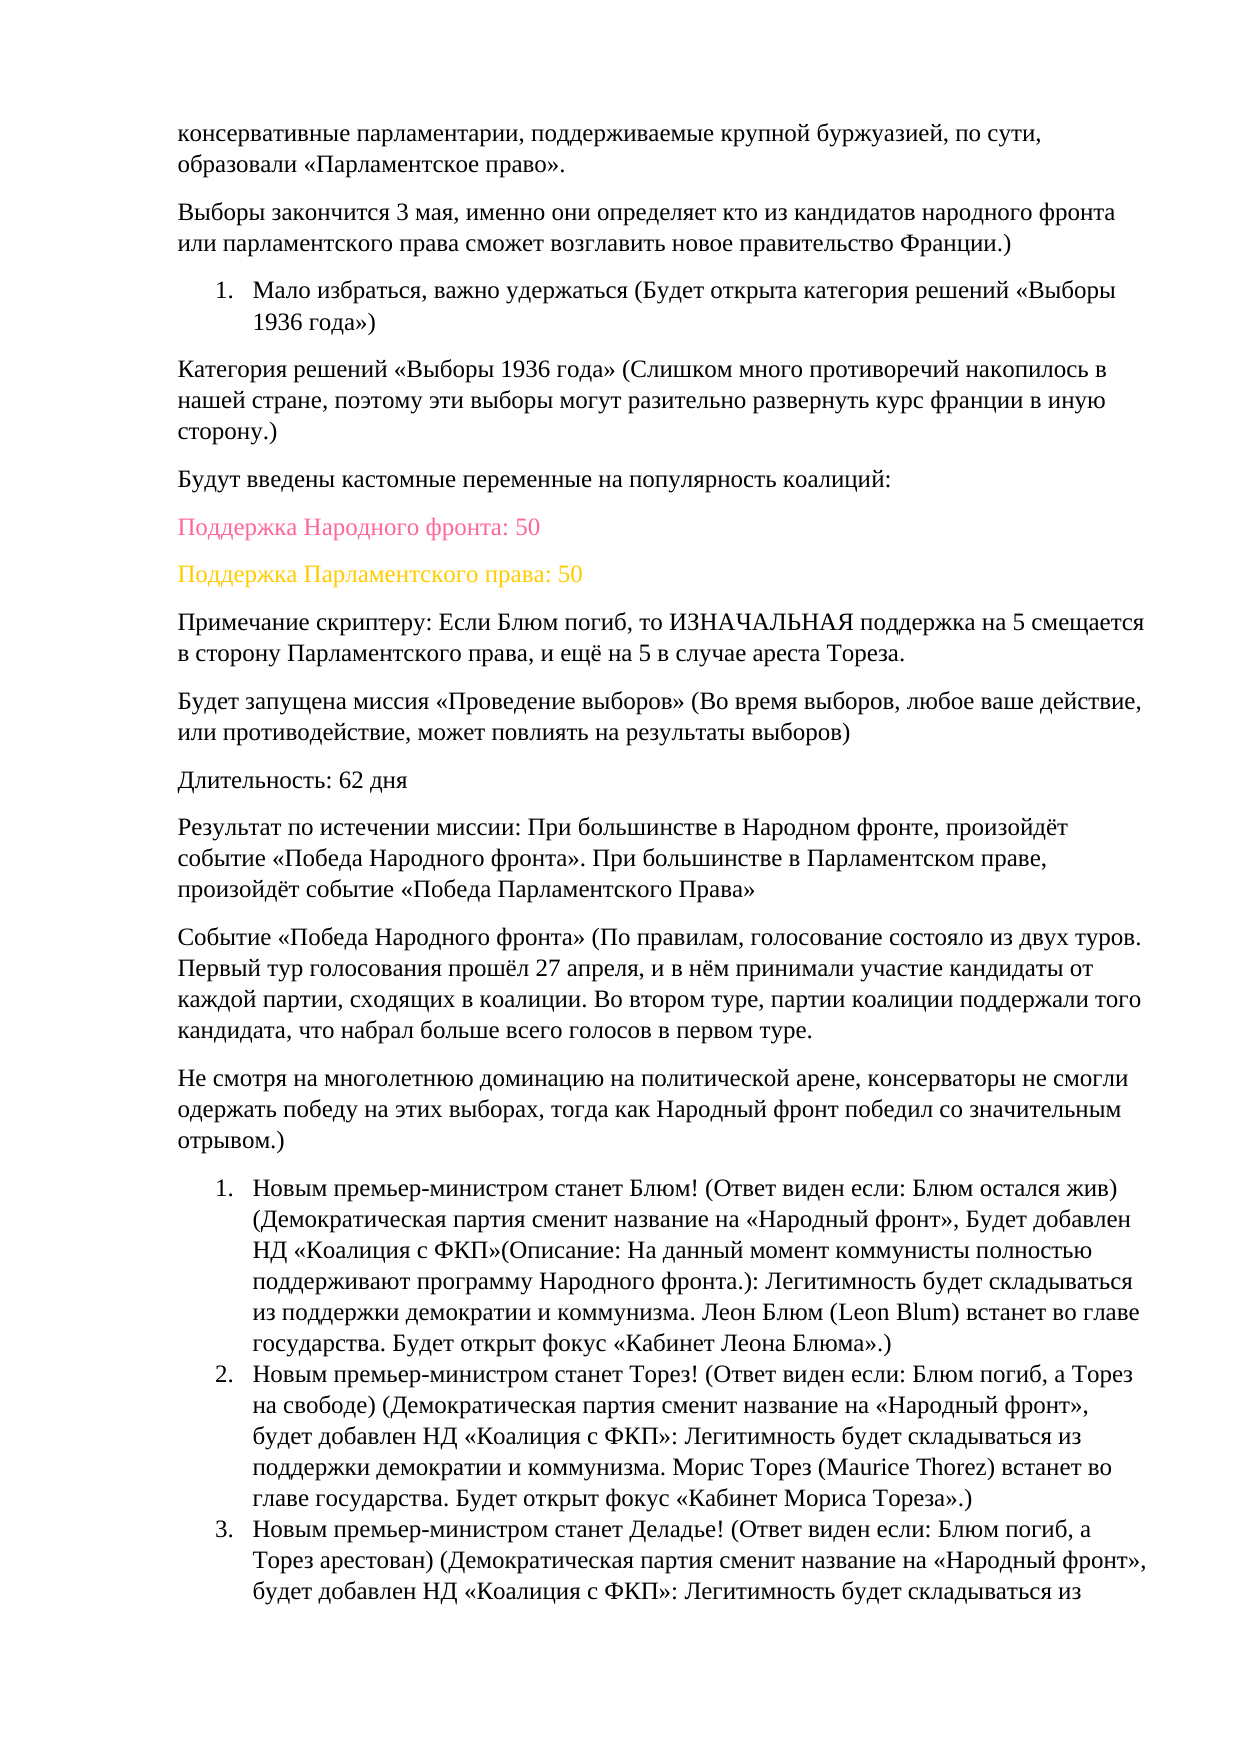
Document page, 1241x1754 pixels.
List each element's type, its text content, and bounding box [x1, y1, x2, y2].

text Будут введены кастомные переменные на популярность коалиций: [177, 464, 1152, 493]
text Выборы закончится 3 мая, именно они определяет кто из кандидатов народного фронта или парламентского права сможет возглавить новое правительство Франции.) [177, 197, 1152, 257]
list Новым премьер-министром станет Блюм! (Ответ виден если: Блюм остался жив) (Демократическая партия сменит название на «Народный фронт», Будет добавлен НД «Коалиция с ФКП»(Описание: На данный момент коммунисты полностью поддерживают программу Народного фронта.): Легитимность будет складываться из поддержки демократии и коммунизма. Леон Блюм (Leon Blum) встанет во главе государства. Будет открыт фокус «Кабинет Леона Блюма».) [215, 1173, 1152, 1357]
text Результат по истечении миссии: При большинстве в Народном фронте, произойдёт событие «Победа Народного фронта». При большинстве в Парламентском праве, произойдёт событие «Победа Парламентского Права» [177, 812, 1152, 903]
text Примечание скриптеру: Если Блюм погиб, то ИЗНАЧАЛЬНАЯ поддержка на 5 смещается в сторону Парламентского права, и ещё на 5 в случае ареста Тореза. [177, 607, 1152, 667]
text Длительность: 62 дня [177, 765, 1152, 793]
text Поддержка Парламентского права: 50 [177, 559, 1152, 588]
text Будет запущена миссия «Проведение выборов» (Во время выборов, любое ваше действие, или противодействие, может повлиять на результаты выборов) [177, 686, 1152, 746]
text Категория решений «Выборы 1936 года» (Слишком много противоречий накопилось в нашей стране, поэтому эти выборы могут разительно развернуть курс франции в иную сторону.) [177, 354, 1152, 445]
list Новым премьер-министром станет Торез! (Ответ виден если: Блюм погиб, а Торез на свободе) (Демократическая партия сменит название на «Народный фронт», будет добавлен НД «Коалиция с ФКП»: Легитимность будет складываться из поддержки демократии и коммунизма. Морис Торез (Maurice Thorez) встанет во главе государства. Будет открыт фокус «Кабинет Мориса Тореза».) [215, 1359, 1152, 1512]
text Событие «Победа Народного фронта» (По правилам, голосование состояло из двух туров. Первый тур голосования прошёл 27 апреля, и в нём принимали участие кандидаты от каждой партии, сходящих в коалиции. Во втором туре, партии коалиции поддержали того кандидата, что набрал больше всего голосов в первом туре. [177, 922, 1152, 1044]
text Не смотря на многолетнюю доминацию на политической арене, консерваторы не смогли одержать победу на этих выборах, тогда как Народный фронт победил со значительным отрывом.) [177, 1063, 1152, 1154]
text Поддержка Народного фронта: 50 [177, 512, 1152, 541]
list Мало избраться, важно удержаться (Будет открыта категория решений «Выборы 1936 года») [215, 276, 1152, 335]
